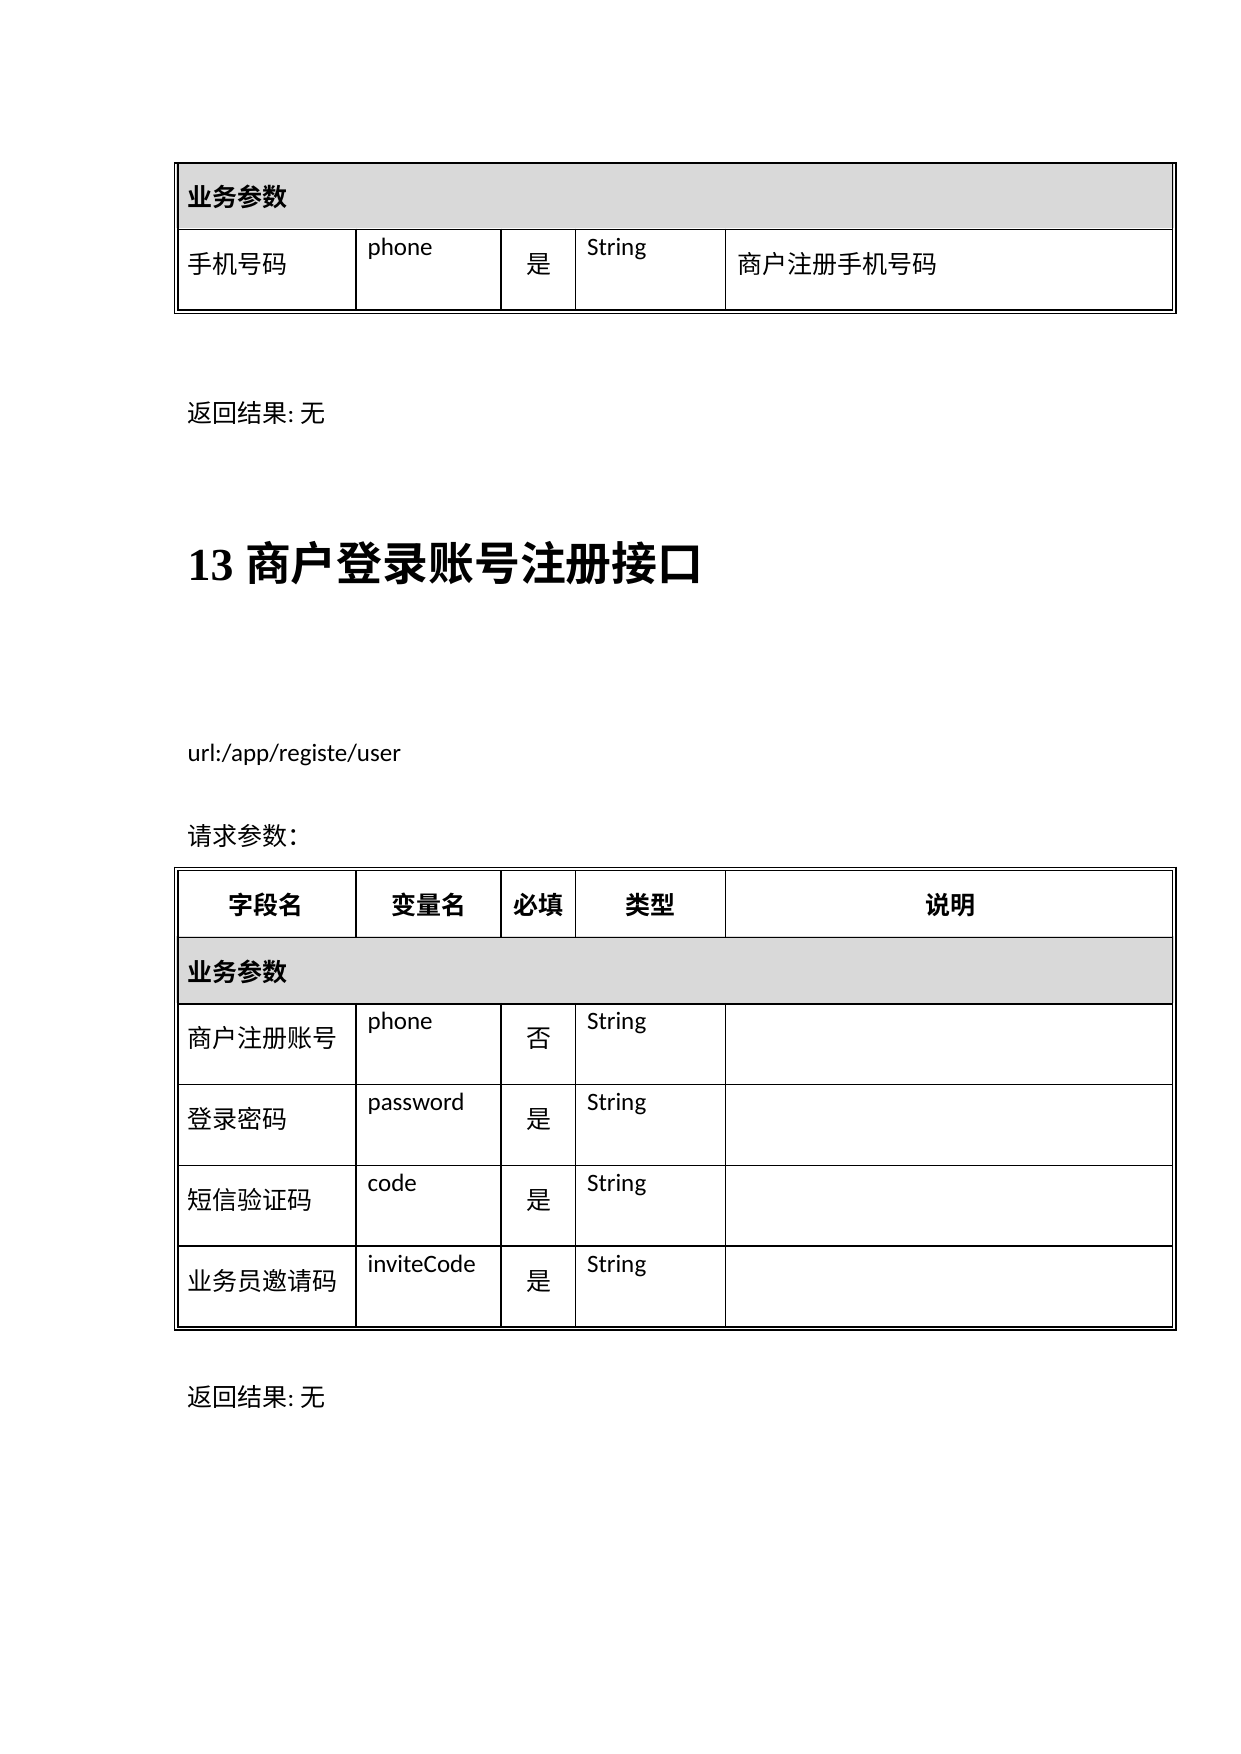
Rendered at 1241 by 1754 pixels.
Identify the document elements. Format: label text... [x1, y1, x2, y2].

table_cell 业务员邀请码 [179, 1247, 355, 1326]
table_cell 是 [502, 1085, 575, 1164]
table_cell password [357, 1085, 500, 1164]
text 请求参数： [187, 802, 1053, 867]
text url:/app/registe/user [187, 737, 1053, 769]
table_cell 业务参数 [179, 938, 1172, 1003]
table_cell String [576, 230, 725, 309]
table_cell 短信验证码 [179, 1166, 355, 1245]
table_cell 登录密码 [179, 1085, 355, 1164]
table_cell [726, 1247, 1172, 1326]
table_cell 是 [502, 1247, 575, 1326]
table_cell 手机号码 [179, 230, 355, 309]
subtitle 13 商户登录账号注册接口 [187, 512, 1053, 609]
table_cell phone [357, 1005, 500, 1084]
table_cell code [357, 1166, 500, 1245]
table_cell 商户注册账号 [179, 1005, 355, 1084]
table_cell String [576, 1247, 725, 1326]
table_header 说明 [726, 871, 1172, 936]
table_cell 是 [502, 1166, 575, 1245]
table_cell 否 [502, 1005, 575, 1084]
table_cell inviteCode [357, 1247, 500, 1326]
table_cell [726, 1005, 1172, 1084]
table_cell phone [357, 230, 500, 309]
table_header 类型 [576, 871, 725, 936]
table_cell String [576, 1166, 725, 1245]
table_cell [726, 1166, 1172, 1245]
text 返回结果: 无 [187, 379, 1053, 444]
table_cell String [576, 1085, 725, 1164]
text 返回结果: 无 [187, 1363, 1053, 1428]
table_cell 业务参数 [179, 164, 1172, 228]
table_cell 是 [502, 230, 575, 309]
table_cell 商户注册手机号码 [726, 230, 1172, 309]
table_header 字段名 [179, 871, 355, 936]
table_header 必填 [502, 871, 575, 936]
table_cell [726, 1085, 1172, 1164]
table_cell String [576, 1005, 725, 1084]
table_header 变量名 [357, 871, 500, 936]
